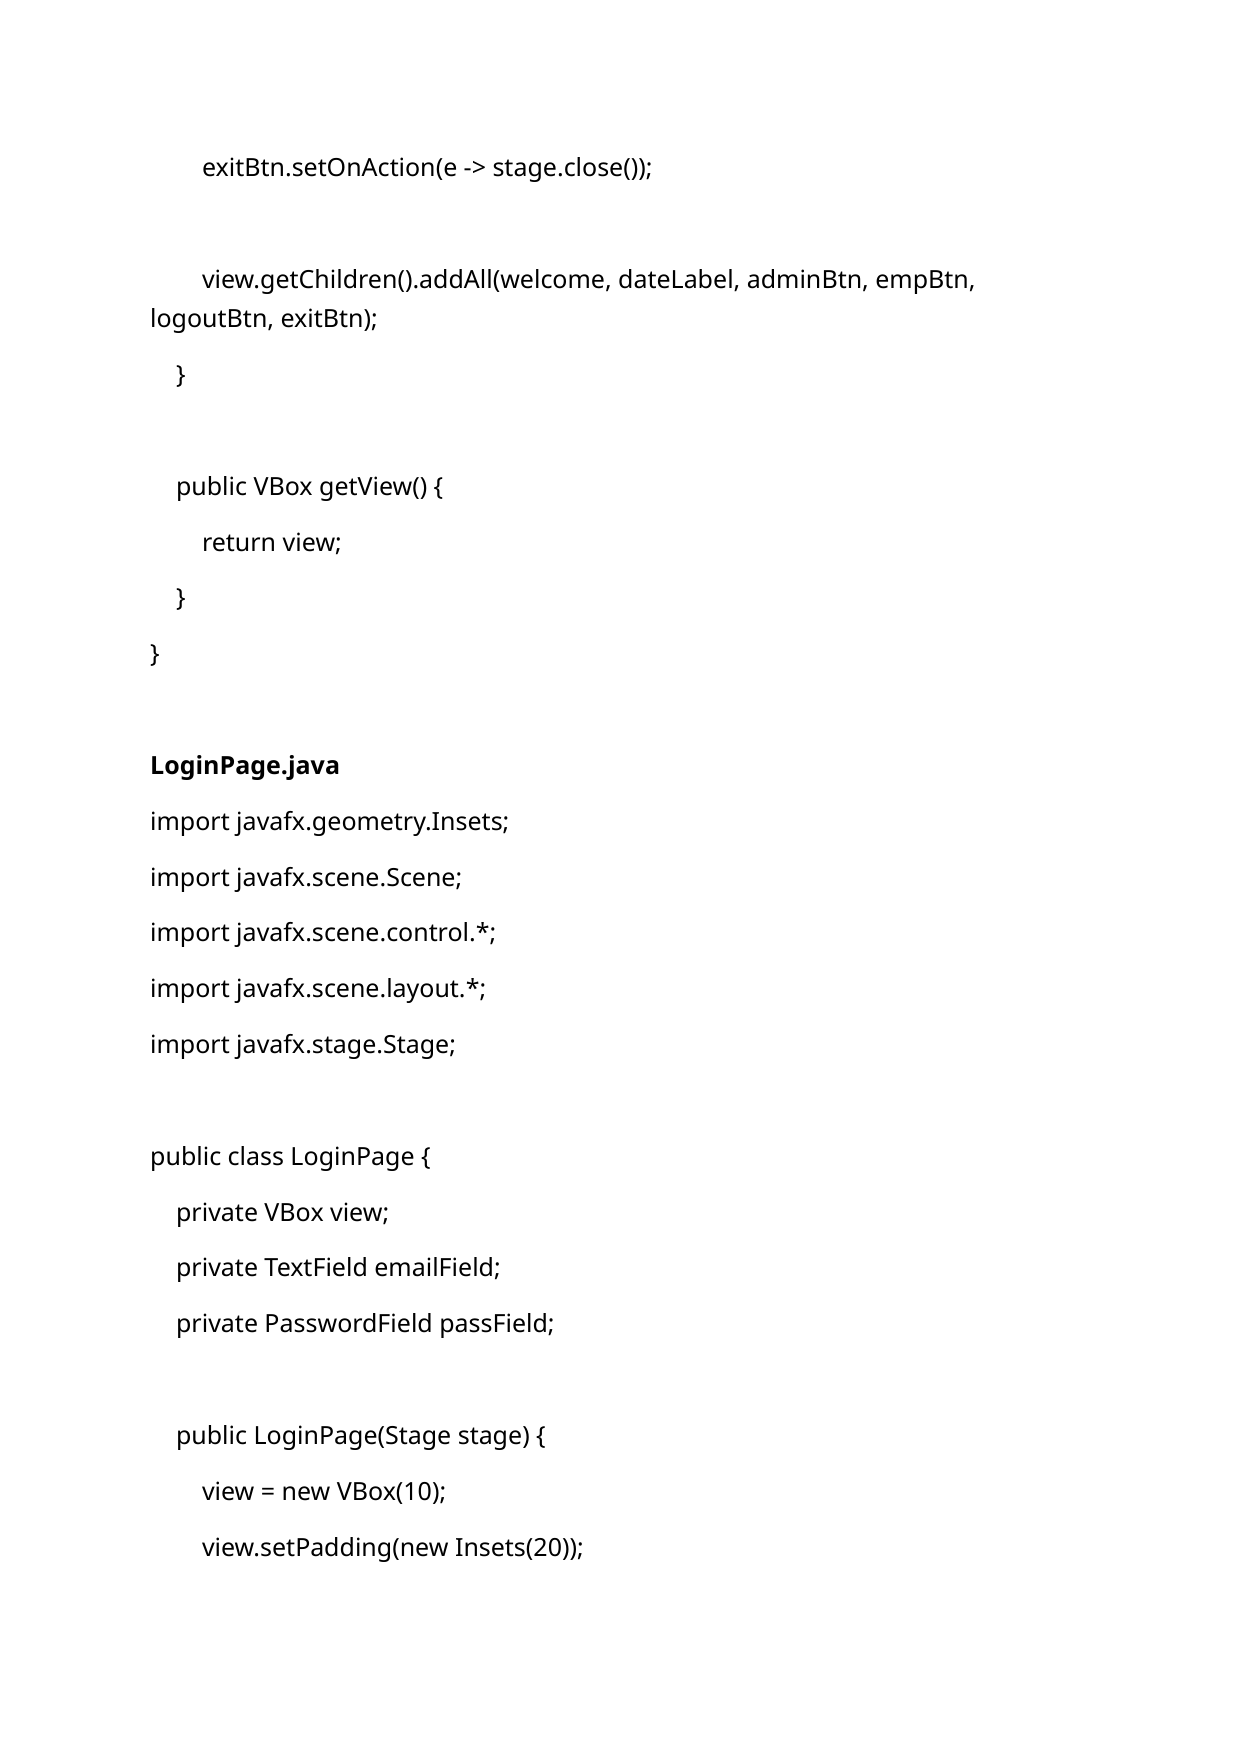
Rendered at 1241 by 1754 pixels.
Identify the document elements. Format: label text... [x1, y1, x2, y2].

text LoginPage.java [150, 747, 1090, 782]
text public VBox getView() { [150, 468, 1090, 502]
text exitBtn.setOnAction(e -> stage.close()); [150, 150, 1090, 184]
text import javafx.scene.control.*; [150, 915, 1090, 949]
text view.setPadding(new Insets(20)); [150, 1529, 1090, 1563]
text view.getChildren().addAll(welcome, dateLabel, adminBtn, empBtn, logoutBtn, exitBtn); [150, 262, 1090, 335]
text private PasswordField passField; [150, 1306, 1090, 1340]
text import javafx.scene.layout.*; [150, 971, 1090, 1005]
text import javafx.scene.Scene; [150, 859, 1090, 893]
text } [150, 357, 1090, 391]
text import javafx.geometry.Insets; [150, 803, 1090, 837]
text import javafx.stage.Stage; [150, 1027, 1090, 1061]
text return view; [150, 524, 1090, 558]
text private VBox view; [150, 1194, 1090, 1228]
text public LoginPage(Stage stage) { [150, 1417, 1090, 1452]
text } [150, 636, 1090, 670]
text private TextField emailField; [150, 1250, 1090, 1284]
text public class LoginPage { [150, 1138, 1090, 1172]
text view = new VBox(10); [150, 1473, 1090, 1507]
text } [150, 580, 1090, 614]
